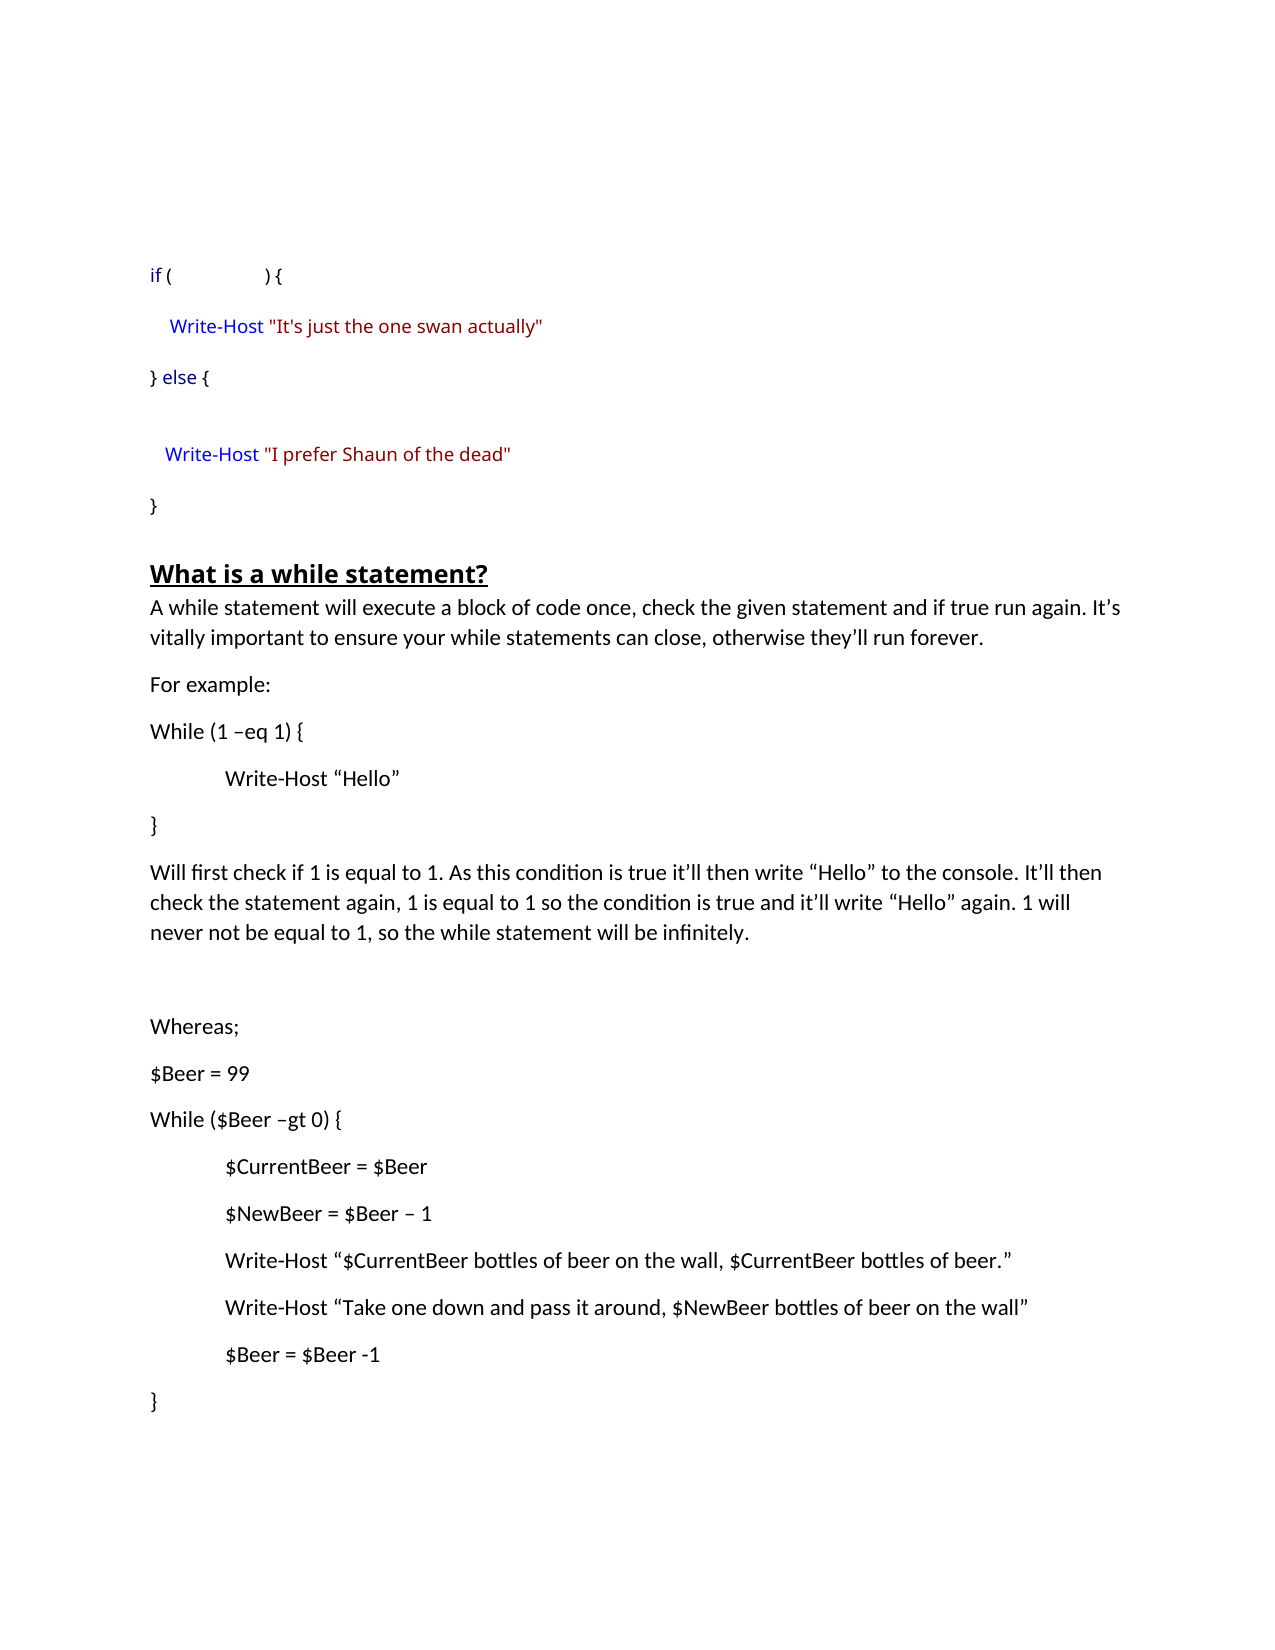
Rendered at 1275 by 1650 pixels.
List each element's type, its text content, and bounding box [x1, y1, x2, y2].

text Write-Host "I prefer Shaun of the dead" [150, 441, 1125, 467]
text $Beer = 99 [150, 1059, 1125, 1087]
text While (1 –eq 1) { [150, 717, 1125, 745]
text } [150, 492, 1125, 518]
text Write-Host “Take one down and pass it around, $NewBeer bottles of beer on the wall” [150, 1293, 1125, 1321]
text Will first check if 1 is equal to 1. As this condition is true it’ll then write “Hello” to the console. It’ll then check the statement again, 1 is equal to 1 so the condition is true and it’ll write “Hello” again. 1 will never not be equal to 1, so the while statement will be infinitely. [150, 858, 1125, 946]
text } [150, 1387, 1125, 1415]
text Write-Host "It's just the one swan actually" [150, 314, 1125, 339]
text Write-Host “$CurrentBeer bottles of beer on the wall, $CurrentBeer bottles of beer.” [150, 1246, 1125, 1274]
text if ( ) { [150, 263, 1125, 288]
text A while statement will execute a block of code once, check the given statement and if true run again. It’s vitally important to ensure your while statements can close, otherwise they’ll run forever. [150, 593, 1125, 651]
text } else { [150, 365, 1125, 390]
text $Beer = $Beer -1 [150, 1340, 1125, 1368]
text } [150, 811, 1125, 839]
text For example: [150, 670, 1125, 698]
text Whereas; [150, 1012, 1125, 1040]
text While ($Beer –gt 0) { [150, 1106, 1125, 1134]
text $CurrentBeer = $Beer [150, 1152, 1125, 1181]
text Write-Host “Hello” [150, 764, 1125, 792]
text $NewBeer = $Beer – 1 [150, 1199, 1125, 1227]
subtitle What is a while statement? [150, 556, 1125, 590]
